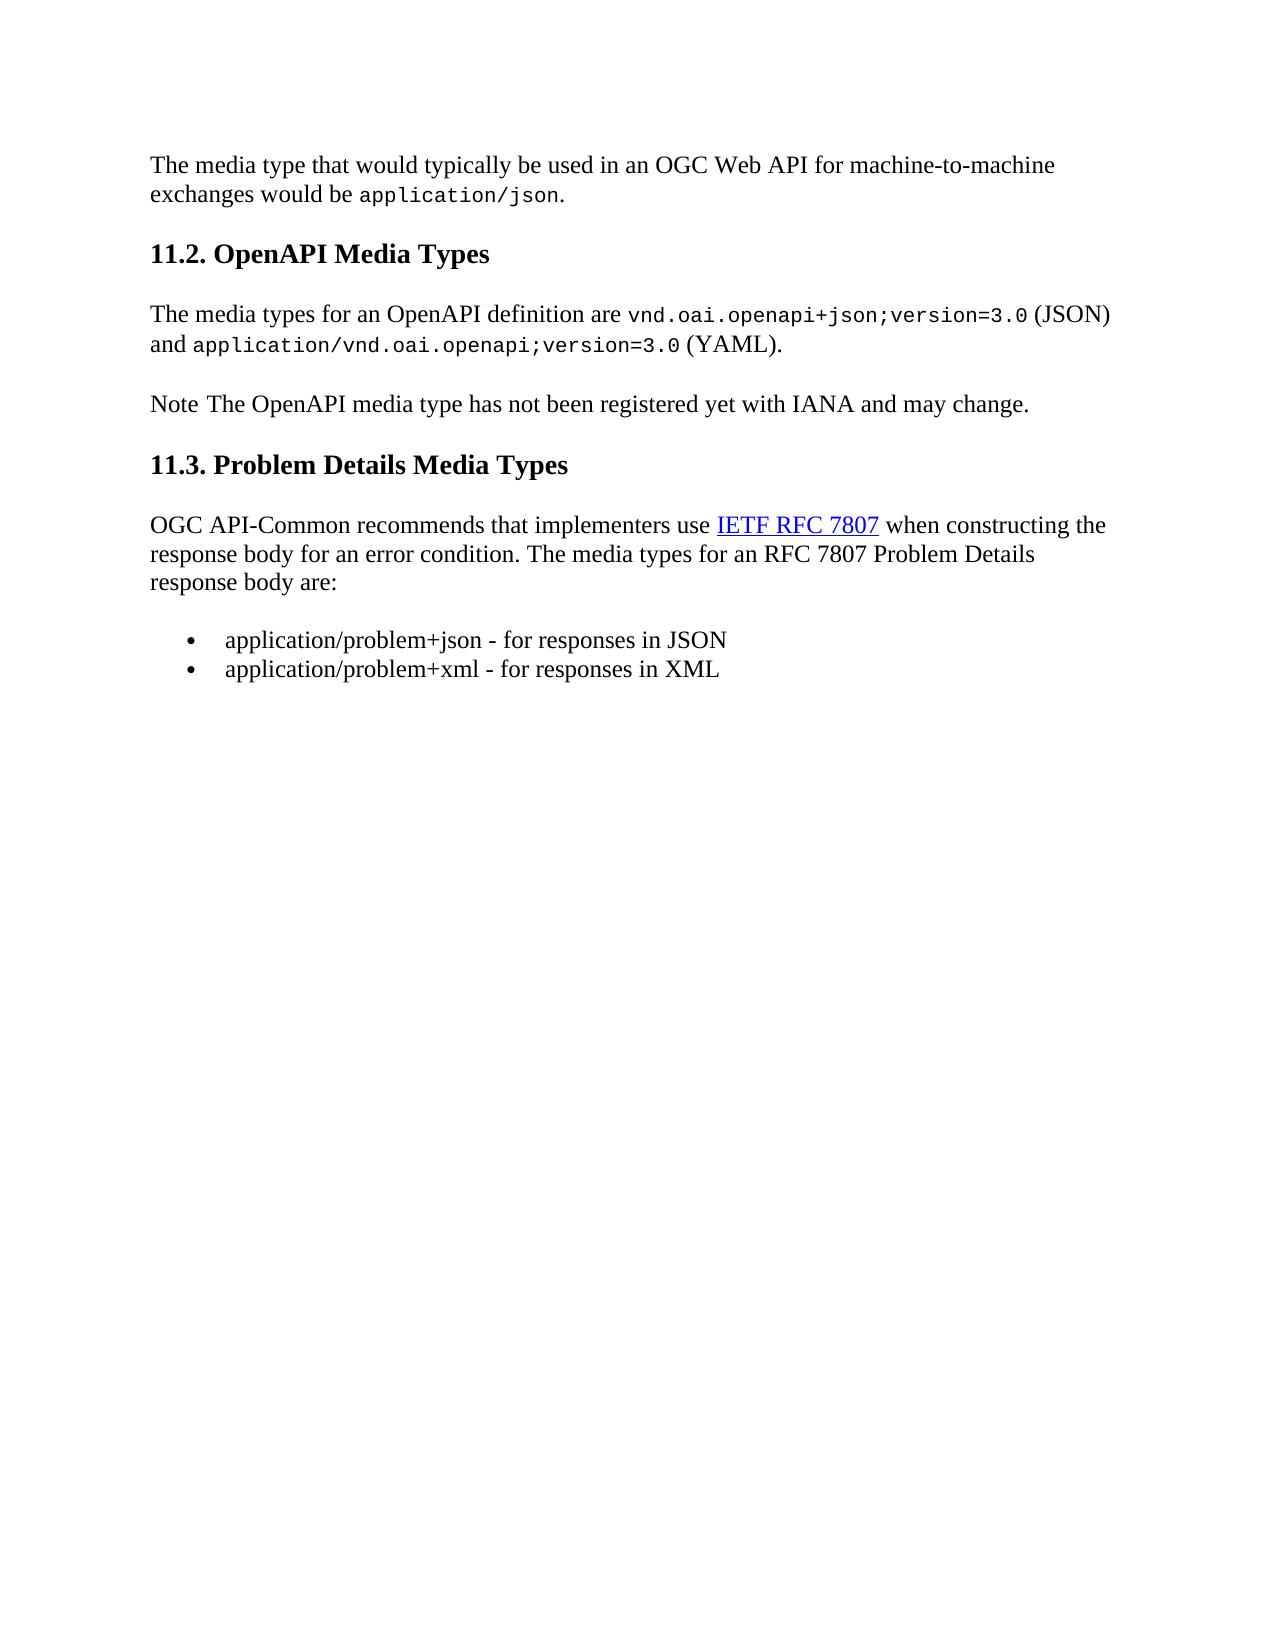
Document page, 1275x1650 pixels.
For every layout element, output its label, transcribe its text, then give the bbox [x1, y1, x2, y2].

text The media types for an OpenAPI definition are vnd.oai.openapi+json;version=3.0 (JSON) and application/vnd.oai.openapi;version=3.0 (YAML). [150, 299, 1125, 358]
text 11.3. Problem Details Media Types [150, 448, 1125, 481]
table_header The OpenAPI media type has not been registered yet with IANA and may change. [205, 388, 1036, 419]
table_header Note [149, 388, 205, 419]
text 11.2. OpenAPI Media Types [150, 237, 1125, 270]
list application/problem+json - for responses in JSON [187, 625, 1125, 654]
text The media type that would typically be used in an OGC Web API for machine-to-machine exchanges would be application/json. [150, 150, 1125, 208]
text OGC API-Common recommends that implementers use IETF RFC 7807 when constructing the response body for an error condition. The media types for an RFC 7807 Problem Details response body are: [150, 510, 1125, 596]
list application/problem+xml - for responses in XML [187, 654, 1125, 683]
